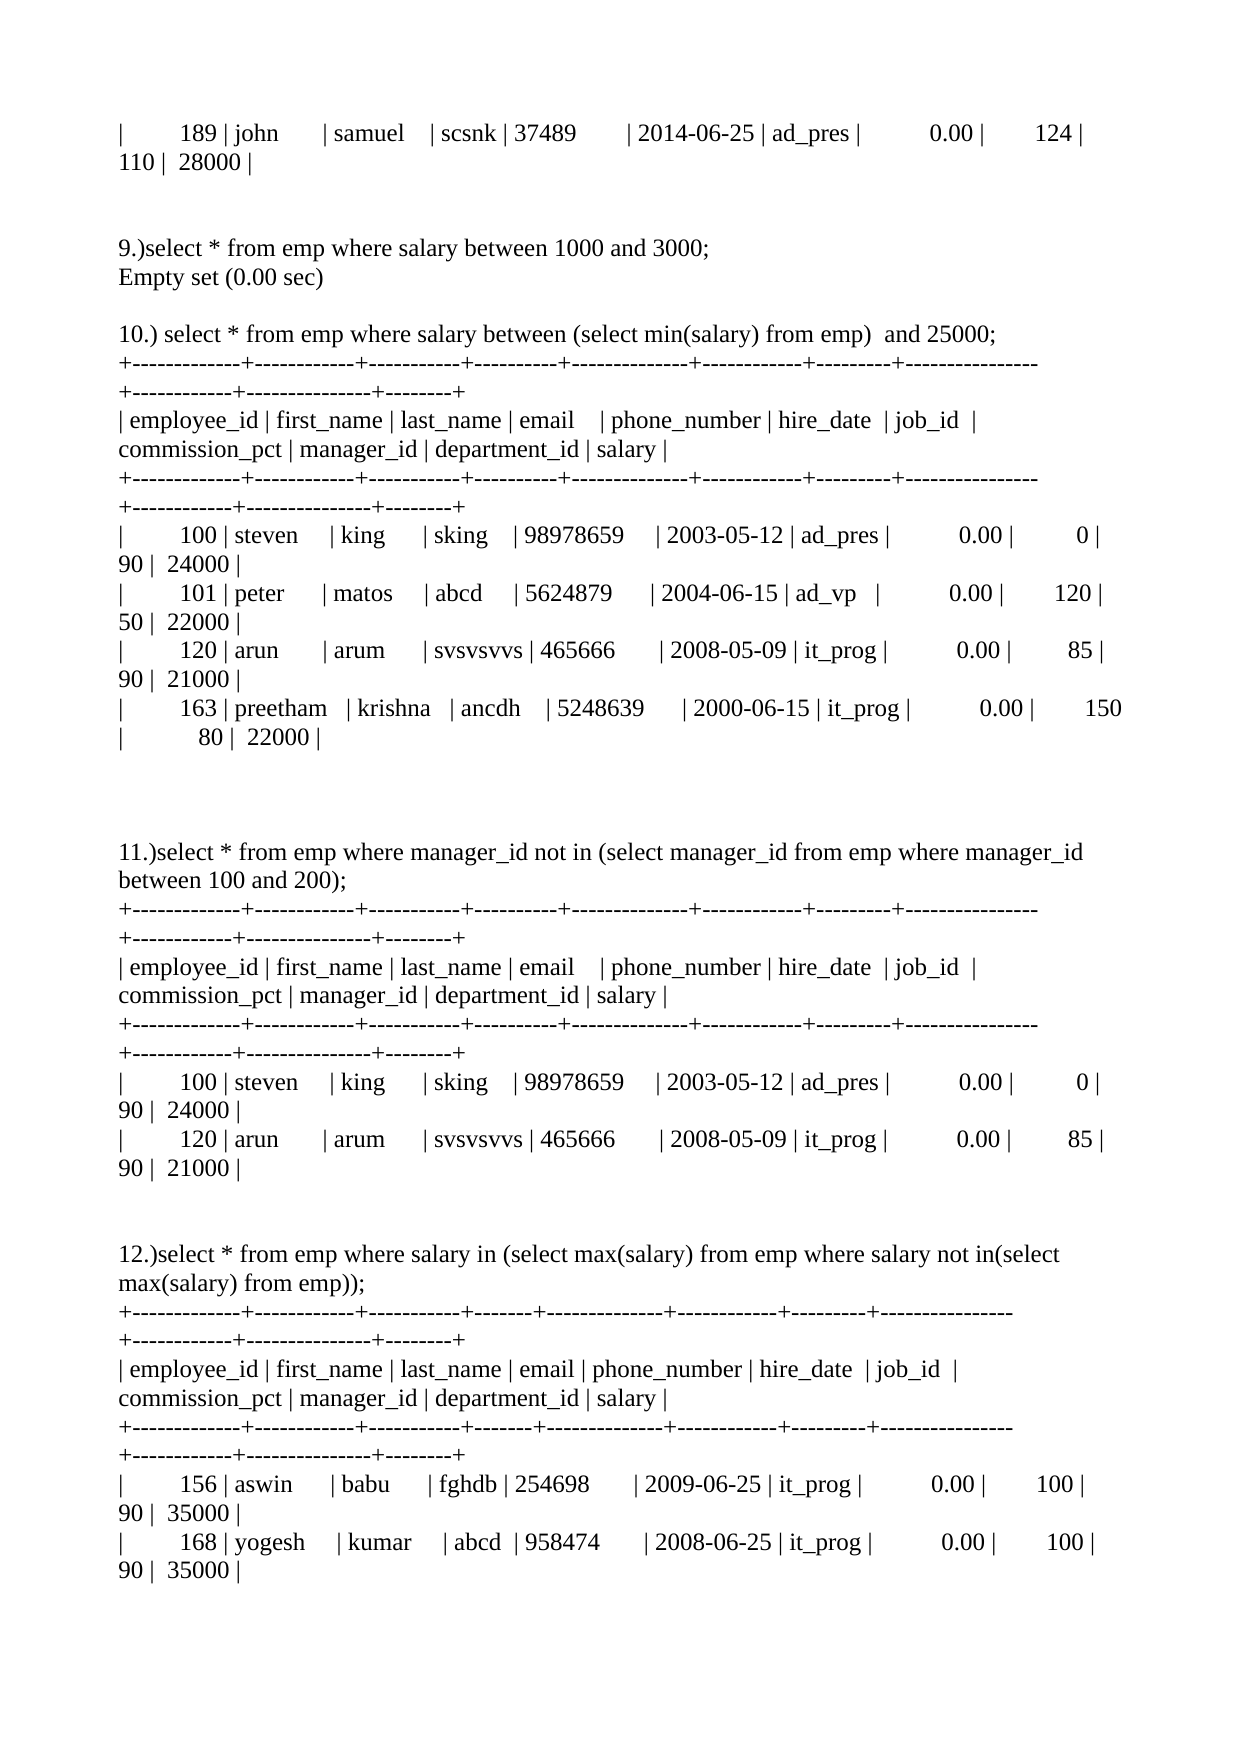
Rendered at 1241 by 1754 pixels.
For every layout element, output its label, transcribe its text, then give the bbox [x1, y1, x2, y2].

text +-------------+------------+-----------+-------+--------------+------------+---------+----------------+------------+---------------+--------+ [118, 1297, 1122, 1354]
text +-------------+------------+-----------+-------+--------------+------------+---------+----------------+------------+---------------+--------+ [118, 1412, 1122, 1469]
text 9.)select * from emp where salary between 1000 and 3000; [118, 233, 1122, 262]
text | employee_id | first_name | last_name | email | phone_number | hire_date | job_id | commission_pct | manager_id | department_id | salary | [118, 1354, 1122, 1412]
text 11.)select * from emp where manager_id not in (select manager_id from emp where manager_id between 100 and 200); [118, 837, 1122, 894]
text | 189 | john | samuel | scsnk | 37489 | 2014-06-25 | ad_pres | 0.00 | 124 | 110 | 28000 | [118, 118, 1122, 176]
text | employee_id | first_name | last_name | email | phone_number | hire_date | job_id | commission_pct | manager_id | department_id | salary | [118, 952, 1122, 1009]
text 12.)select * from emp where salary in (select max(salary) from emp where salary not in(select max(salary) from emp)); [118, 1239, 1122, 1297]
text | 101 | peter | matos | abcd | 5624879 | 2004-06-15 | ad_vp | 0.00 | 120 | 50 | 22000 | [118, 578, 1122, 636]
text | 156 | aswin | babu | fghdb | 254698 | 2009-06-25 | it_prog | 0.00 | 100 | 90 | 35000 | [118, 1469, 1122, 1527]
text +-------------+------------+-----------+----------+--------------+------------+---------+----------------+------------+---------------+--------+ [118, 463, 1122, 521]
text | 100 | steven | king | sking | 98978659 | 2003-05-12 | ad_pres | 0.00 | 0 | 90 | 24000 | [118, 1067, 1122, 1124]
text +-------------+------------+-----------+----------+--------------+------------+---------+----------------+------------+---------------+--------+ [118, 894, 1122, 952]
text Empty set (0.00 sec) [118, 262, 1122, 291]
text +-------------+------------+-----------+----------+--------------+------------+---------+----------------+------------+---------------+--------+ [118, 1009, 1122, 1067]
text | 120 | arun | arum | svsvsvvs | 465666 | 2008-05-09 | it_prog | 0.00 | 85 | 90 | 21000 | [118, 1124, 1122, 1182]
text | 120 | arun | arum | svsvsvvs | 465666 | 2008-05-09 | it_prog | 0.00 | 85 | 90 | 21000 | [118, 636, 1122, 693]
text 10.) select * from emp where salary between (select min(salary) from emp) and 25000; [118, 319, 1122, 348]
text | 100 | steven | king | sking | 98978659 | 2003-05-12 | ad_pres | 0.00 | 0 | 90 | 24000 | [118, 521, 1122, 578]
text +-------------+------------+-----------+----------+--------------+------------+---------+----------------+------------+---------------+--------+ [118, 348, 1122, 406]
text | 163 | preetham | krishna | ancdh | 5248639 | 2000-06-15 | it_prog | 0.00 | 150 | 80 | 22000 | [118, 693, 1122, 751]
text | employee_id | first_name | last_name | email | phone_number | hire_date | job_id | commission_pct | manager_id | department_id | salary | [118, 406, 1122, 463]
text | 168 | yogesh | kumar | abcd | 958474 | 2008-06-25 | it_prog | 0.00 | 100 | 90 | 35000 | [118, 1527, 1122, 1584]
